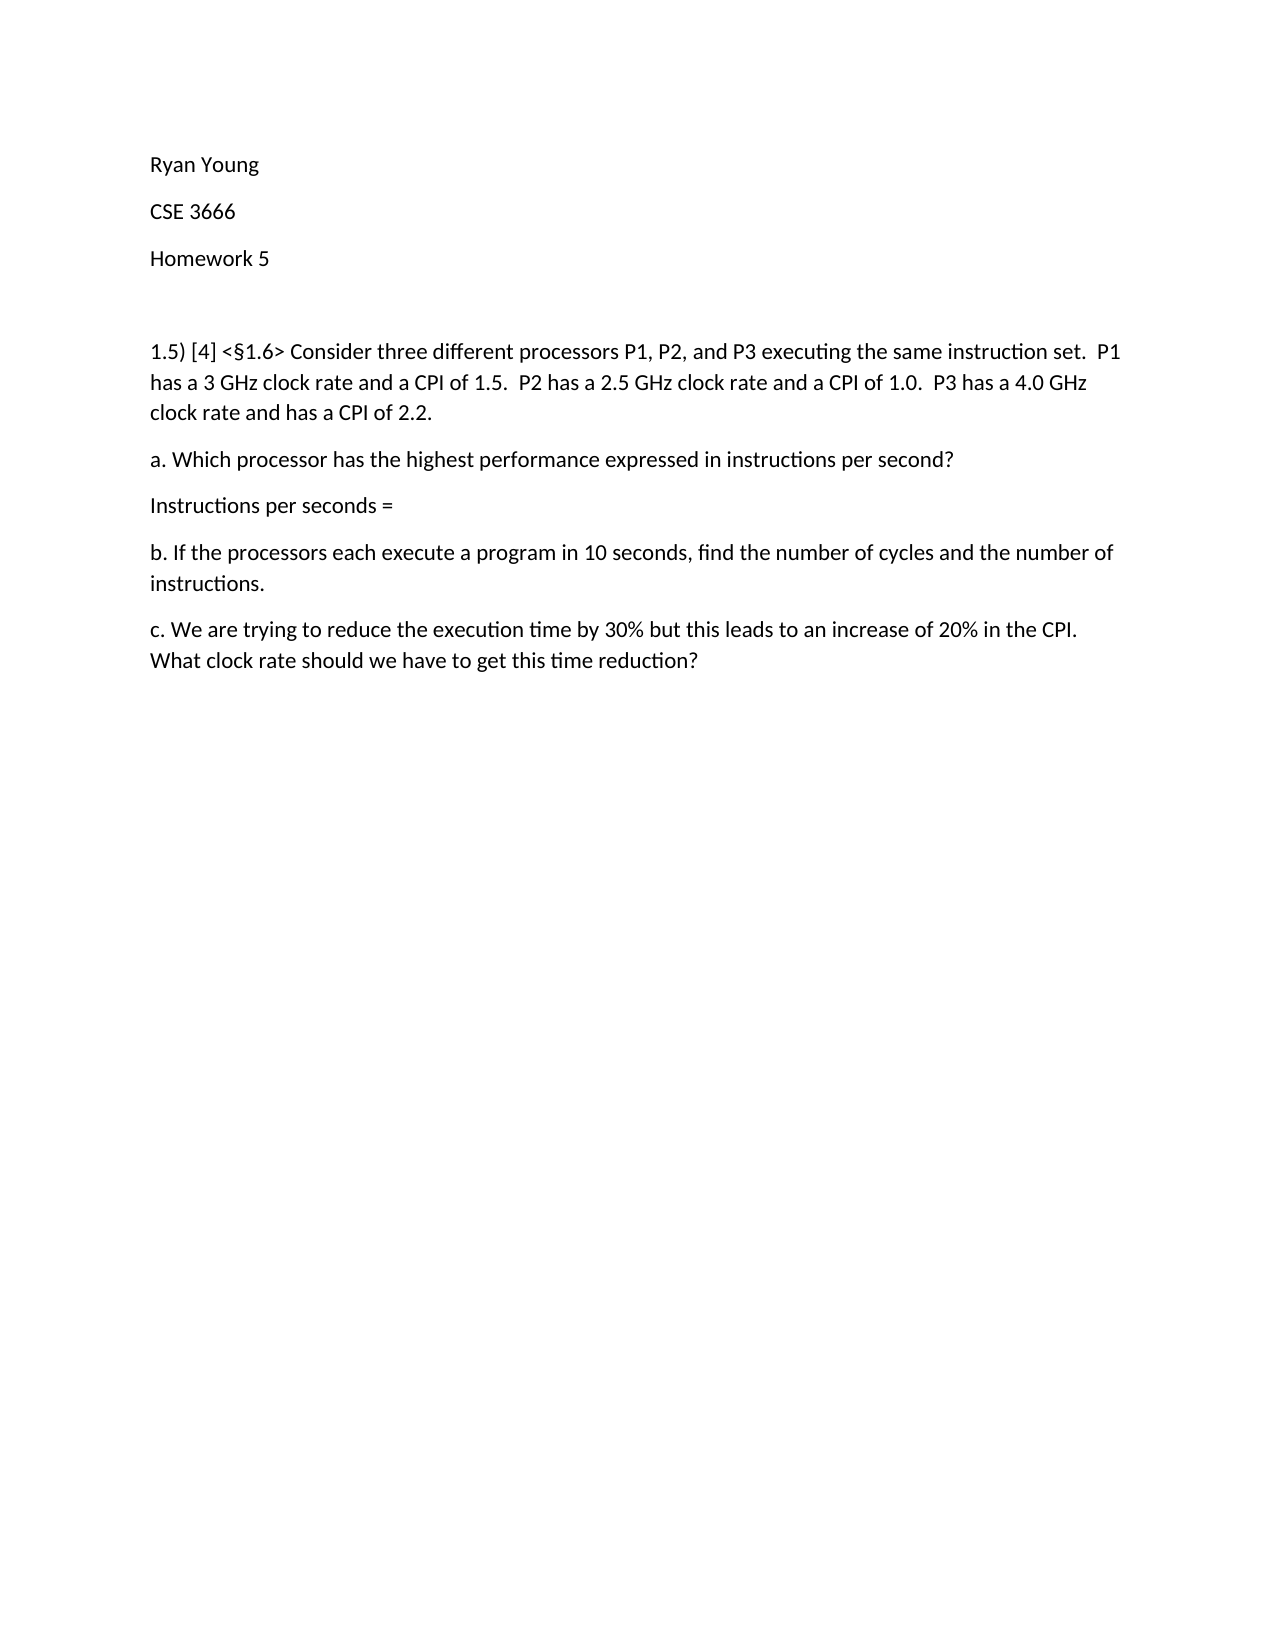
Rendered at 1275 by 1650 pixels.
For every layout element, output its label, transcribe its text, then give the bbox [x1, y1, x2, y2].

text b. If the processors each execute a program in 10 seconds, find the number of cycles and the number of instructions. [150, 538, 1125, 597]
text CSE 3666 [150, 197, 1125, 225]
text Homework 5 [150, 244, 1125, 272]
text 1.5) [4] <§1.6> Consider three different processors P1, P2, and P3 executing the same instruction set. P1 has a 3 GHz clock rate and a CPI of 1.5. P2 has a 2.5 GHz clock rate and a CPI of 1.0. P3 has a 4.0 GHz clock rate and has a CPI of 2.2. [150, 337, 1125, 426]
text Instructions per seconds = [150, 492, 1125, 520]
text Ryan Young [150, 150, 1125, 178]
text c. We are trying to reduce the execution time by 30% but this leads to an increase of 20% in the CPI. What clock rate should we have to get this time reduction? [150, 616, 1125, 674]
text a. Which processor has the highest performance expressed in instructions per second? [150, 445, 1125, 473]
